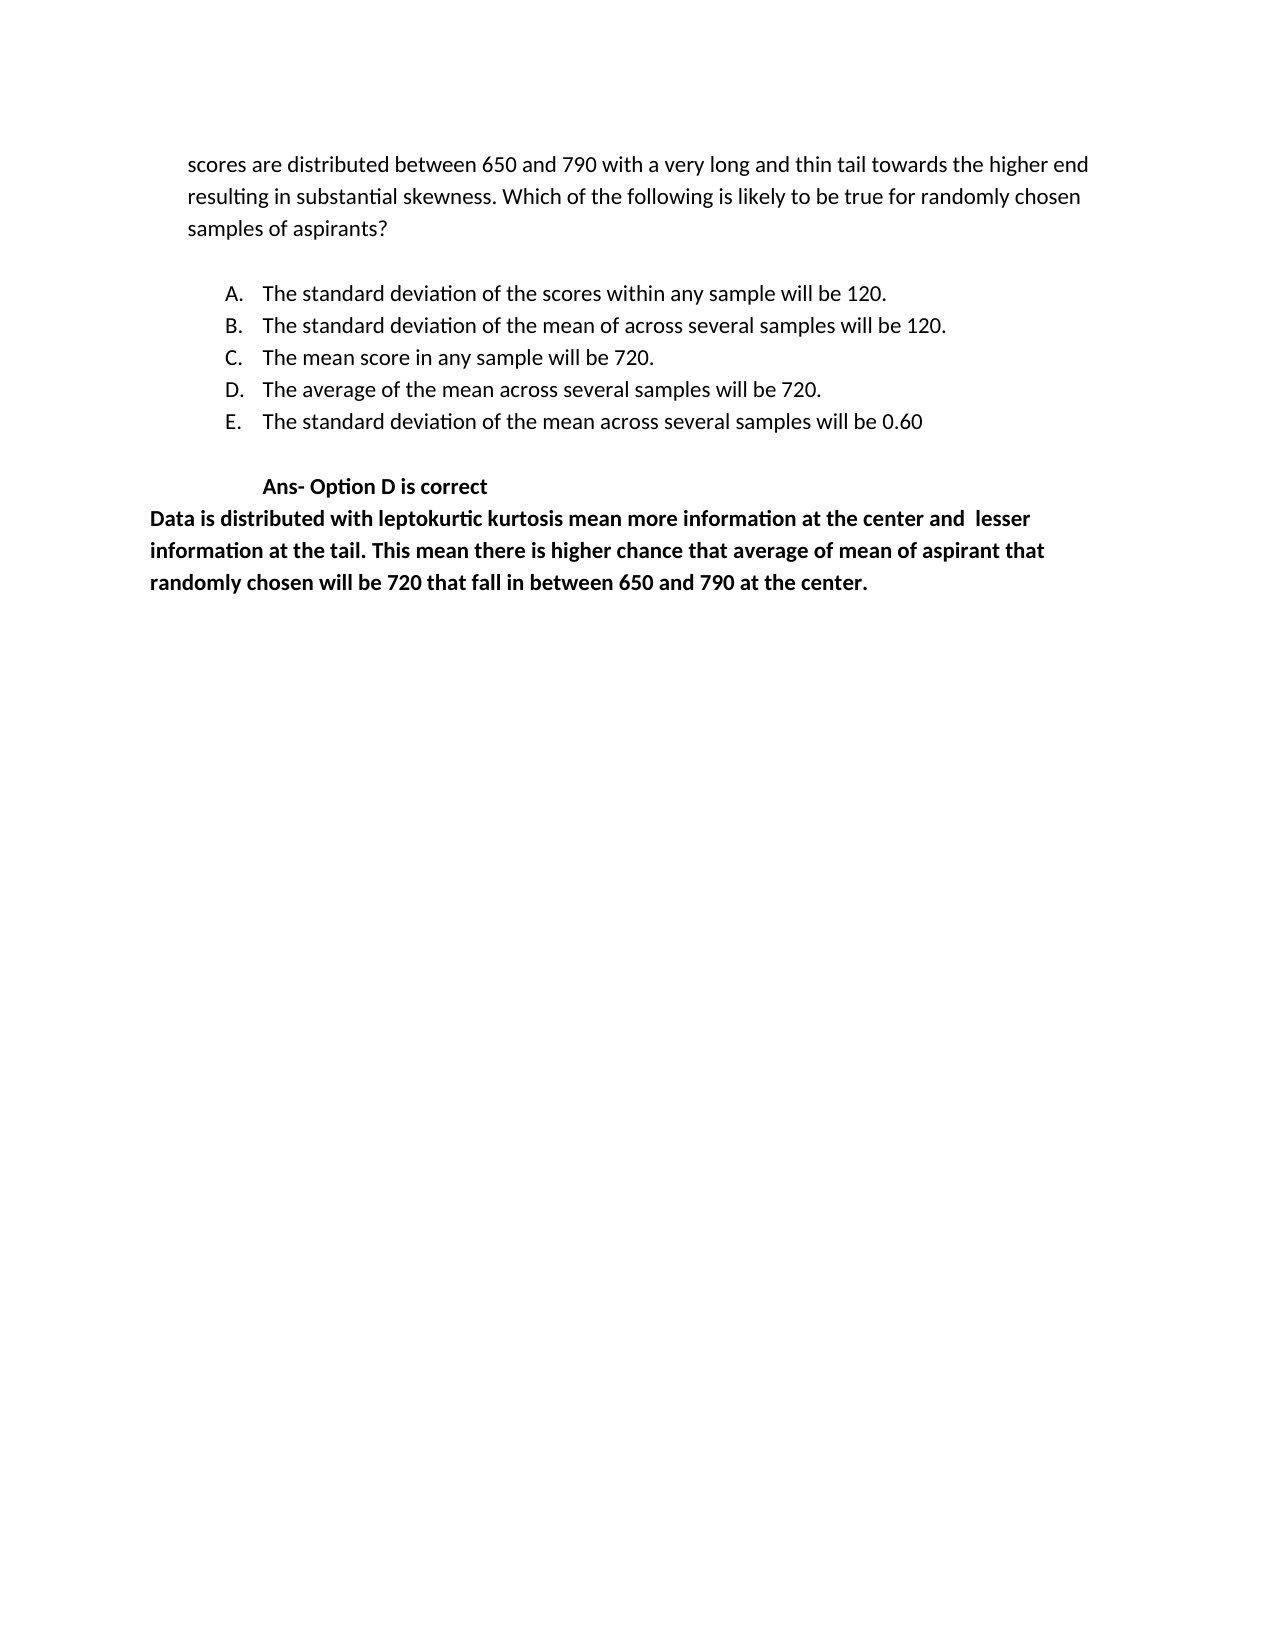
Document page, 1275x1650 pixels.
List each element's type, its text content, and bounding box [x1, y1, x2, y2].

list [150, 150, 1125, 242]
list The mean score in any sample will be 720. [225, 343, 1125, 371]
text Data is distributed with leptokurtic kurtosis mean more information at the center and lesser information at the tail. This mean there is higher chance that average of mean of aspirant that randomly chosen will be 720 that fall in between 650 and 790 at the center. [150, 504, 1125, 596]
list The standard deviation of the scores within any sample will be 120. [225, 279, 1125, 307]
list The standard deviation of the mean of across several samples will be 120. [225, 311, 1125, 339]
list The standard deviation of the mean across several samples will be 0.60 Ans- Option D is correct [225, 407, 1125, 500]
list The average of the mean across several samples will be 720. [225, 375, 1125, 403]
